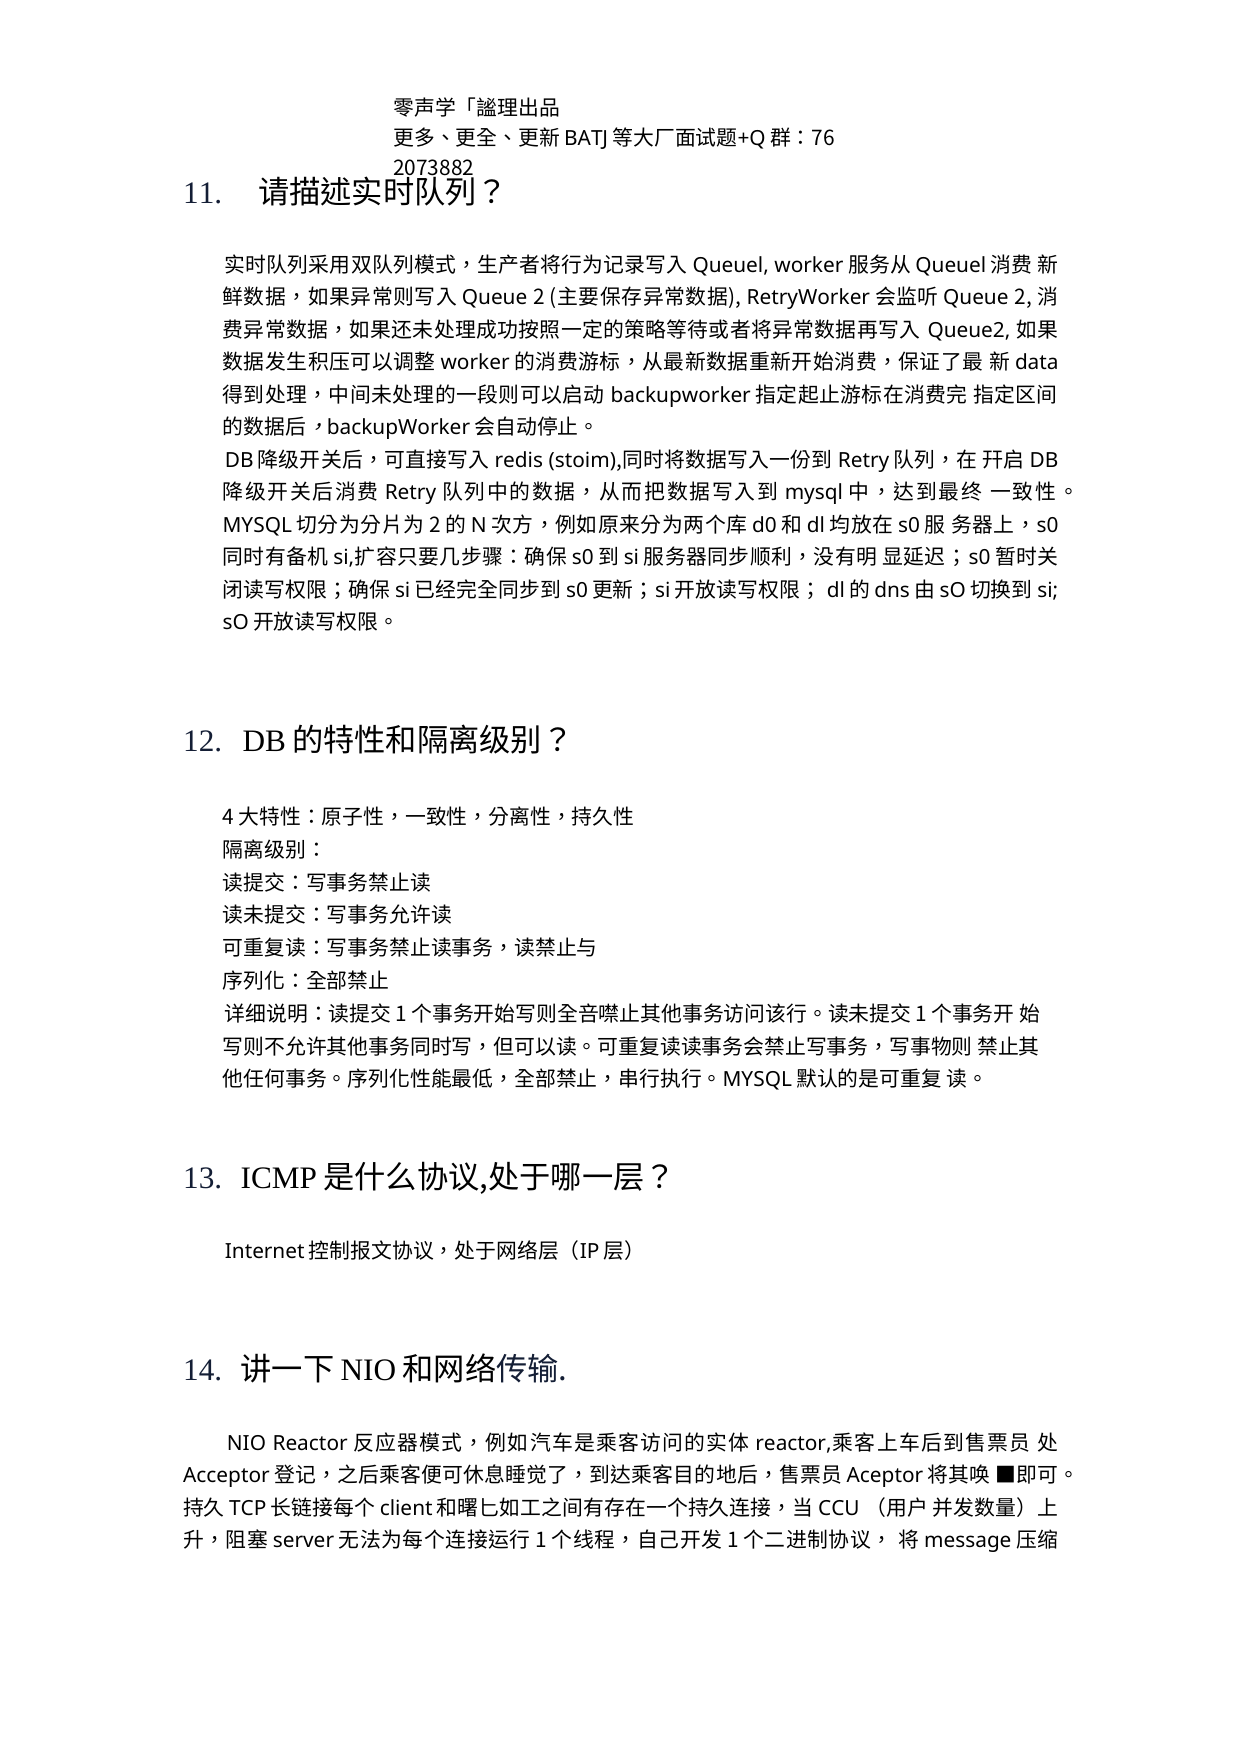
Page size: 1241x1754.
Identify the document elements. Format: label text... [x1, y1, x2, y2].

text 详细说明：读提交1个事务开始写则全咅噤止其他事务访问该行。读未提交1个事务开 始写则不允许其他事务同时写，但可以读。可重复读读事务会禁止写事务，写事物则 禁止其他任何事务。序列化性能最低，全部禁止，串行执行。MYSQL默认的是可重复 读。 [222, 995, 1058, 1093]
subtitle ICMP是什么协议,处于哪一层？ [183, 1152, 1058, 1197]
text 4大特性：原子性，一致性，分离性，持久性 [183, 798, 1058, 831]
subtitle 请描述实时队列？ [183, 168, 1058, 213]
text 实时队列采用双队列模式，生产者将行为记录写入Queuel, worker服务从Queuel消费 新鲜数据，如果异常则写入Queue 2 (主要保存异常数据), RetryWorker会监听Queue 2, 消费异常数据，如果还未处理成功按照一定的策略等待或者将异常数据再写入Queue2, 如果数据发生积压可以调整worker的消费游标，从最新数据重新开始消费，保证了最 新data得到处理，中间未处理的一段则可以启动backupworker指定起止游标在消费完 指定区间的数据后，backupWorker会自动停止。 [222, 246, 1058, 441]
text DB降级开关后，可直接写入redis (stoim),同时将数据写入一份到Retry队列，在 幵启DB降级开关后消费Retry队列中的数据，从而把数据写入到mysql中，达到最终 一致性。MYSQL切分为分片为2的N次方，例如原来分为两个库d0和dl均放在s0服 务器上，s0同时有备机si,扩容只要几步骤：确保s0到si服务器同步顺利，没有明 显延迟；s0暂时关闭读写权限；确保si已经完全同步到s0更新；si开放读写权限； dl的dns由sO切换到si; sO开放读写权限。 [222, 441, 1058, 636]
subtitle 讲一下NIO和网络传输. [183, 1344, 1058, 1389]
text 隔离级别： [183, 831, 1058, 864]
subtitle DB的特性和隔离级别？ [183, 715, 1058, 761]
text 读未提交：写事务允许读 [183, 897, 1058, 929]
text Internet控制报文协议，处于网络层（IP层） [183, 1232, 1058, 1265]
text 可重复读：写事务禁止读事务，读禁止与 [183, 929, 1058, 962]
text 序列化：全部禁止 [183, 962, 1058, 995]
text 读提交：写事务禁止读 [183, 864, 1058, 897]
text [183, 1424, 1058, 1554]
